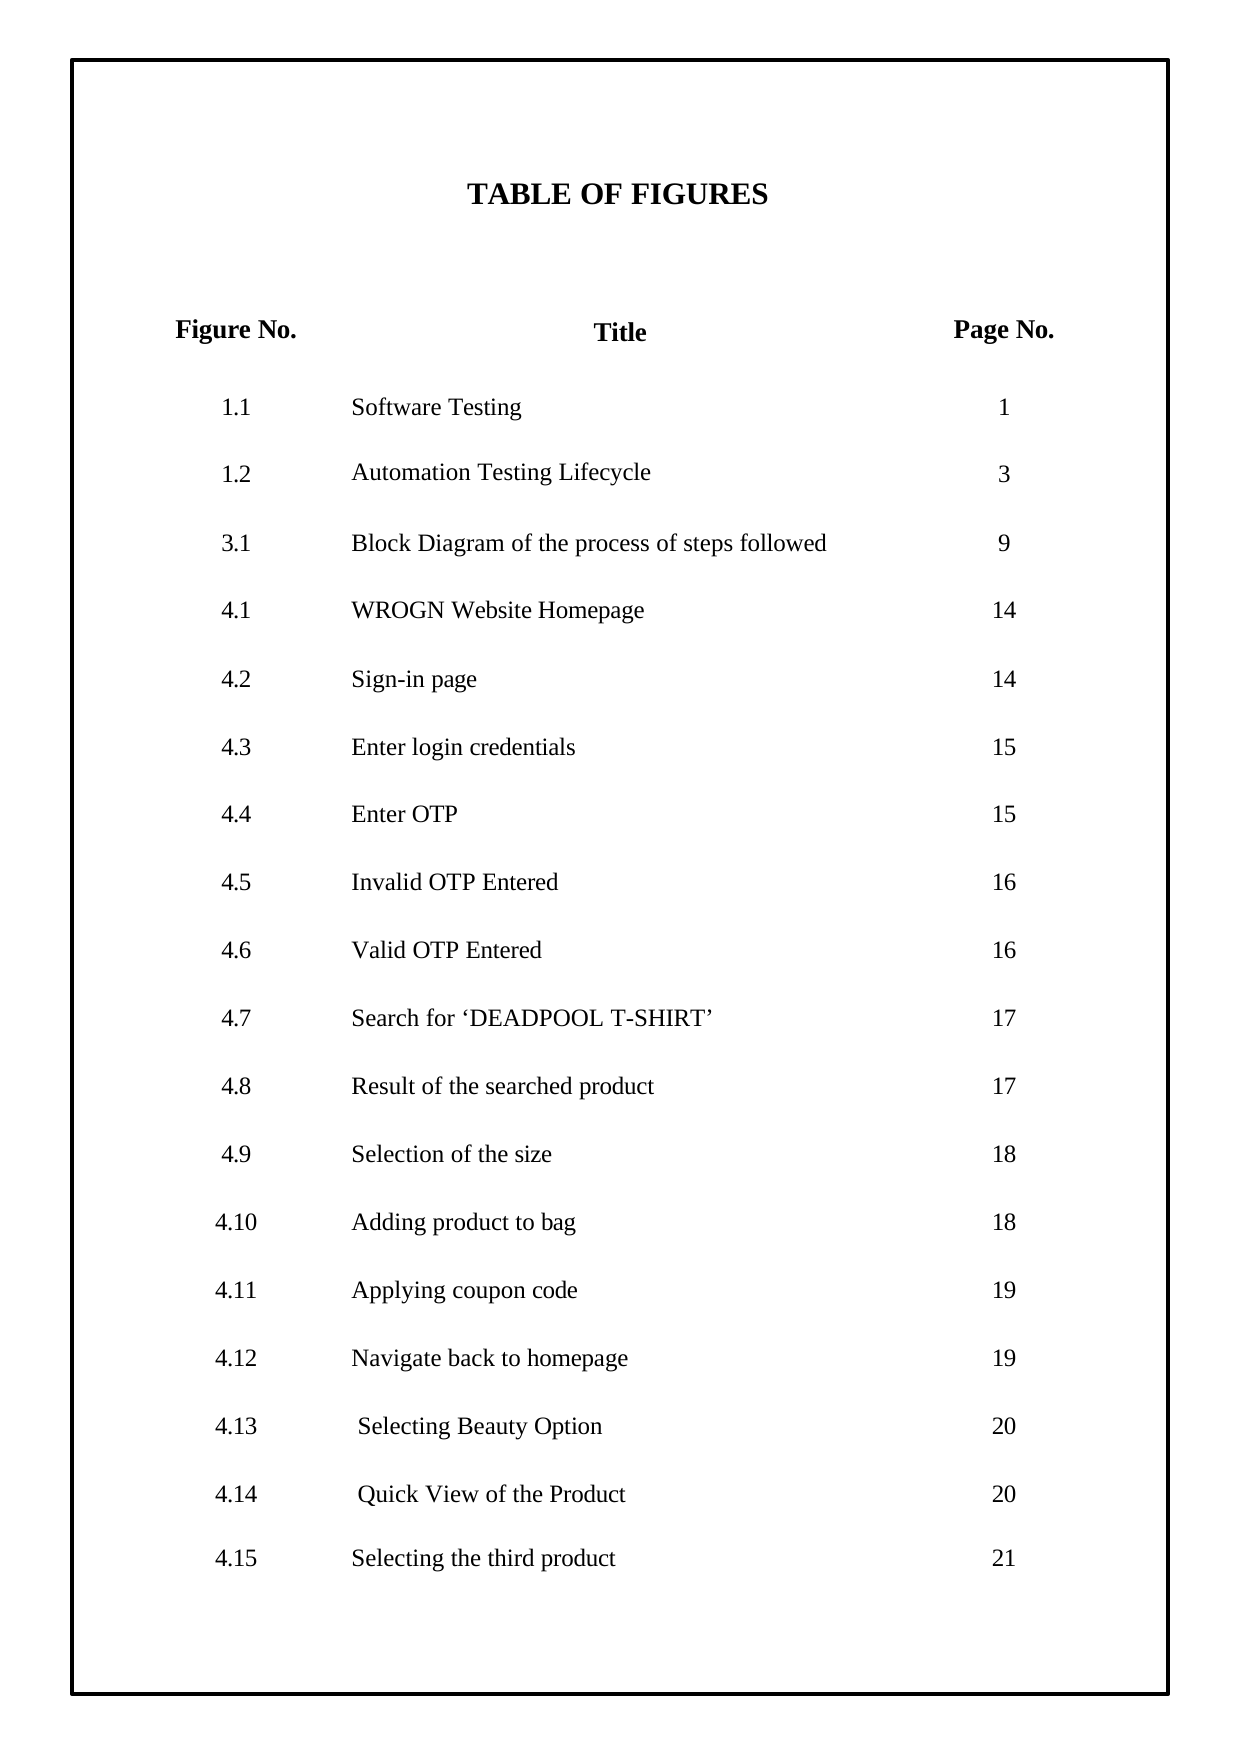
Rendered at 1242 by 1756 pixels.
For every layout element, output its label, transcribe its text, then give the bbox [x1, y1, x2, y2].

table_header Title [324, 314, 890, 370]
text TABLE OF FIGURES [131, 175, 1104, 211]
table_cell Selecting Beauty Option [324, 1392, 890, 1460]
table_cell 4.3 [171, 713, 324, 780]
table_cell 4.2 [171, 645, 324, 713]
table_cell 4.4 [171, 780, 324, 848]
table_cell 4.13 [171, 1392, 324, 1460]
table_cell 4.6 [171, 916, 324, 984]
table_cell 4.11 [171, 1256, 324, 1324]
table_cell 20 [890, 1392, 1059, 1460]
table_cell 16 [890, 848, 1059, 916]
table_cell 15 [890, 713, 1059, 780]
table_cell Block Diagram of the process of steps followed [324, 508, 890, 576]
table_cell 14 [890, 645, 1059, 713]
table_cell 4.1 [171, 576, 324, 644]
table_cell 1 [890, 370, 1059, 439]
table_cell 4.7 [171, 984, 324, 1052]
table_cell Sign-in page [324, 645, 890, 713]
table_header Figure No. [171, 314, 324, 370]
table_cell 1.2 [171, 439, 324, 508]
table_cell 3 [890, 439, 1059, 508]
table_cell 14 [890, 576, 1059, 644]
table_cell WROGN Website Homepage [324, 576, 890, 644]
table_cell 4.8 [171, 1052, 324, 1120]
table_cell Software Testing [324, 370, 890, 439]
table_cell 18 [890, 1188, 1059, 1256]
table_cell 4.14 [171, 1460, 324, 1527]
table_cell Automation Testing Lifecycle [324, 439, 890, 508]
table_cell Enter OTP [324, 780, 890, 848]
table_cell Result of the searched product [324, 1052, 890, 1120]
table_cell Navigate back to homepage [324, 1324, 890, 1392]
table_cell Selection of the size [324, 1120, 890, 1188]
table_cell 4.9 [171, 1120, 324, 1188]
table_cell Selecting the third product [324, 1527, 890, 1574]
table_cell 4.12 [171, 1324, 324, 1392]
table_cell Valid OTP Entered [324, 916, 890, 984]
table_cell 4.10 [171, 1188, 324, 1256]
table_cell 17 [890, 1052, 1059, 1120]
table_cell 21 [890, 1527, 1059, 1574]
table_cell 20 [890, 1460, 1059, 1527]
table_cell 19 [890, 1324, 1059, 1392]
table_cell 4.5 [171, 848, 324, 916]
table_cell Invalid OTP Entered [324, 848, 890, 916]
table_cell 4.15 [171, 1527, 324, 1574]
table_cell 16 [890, 916, 1059, 984]
table_cell 15 [890, 780, 1059, 848]
table_cell Enter login credentials [324, 713, 890, 780]
table_cell Adding product to bag [324, 1188, 890, 1256]
table_header Page No. [890, 314, 1059, 370]
table_cell 9 [890, 508, 1059, 576]
table_cell Quick View of the Product [324, 1460, 890, 1527]
table_cell 18 [890, 1120, 1059, 1188]
table_cell 3.1 [171, 508, 324, 576]
table_cell Applying coupon code [324, 1256, 890, 1324]
table_cell 19 [890, 1256, 1059, 1324]
table_cell Search for ‘DEADPOOL T-SHIRT’ [324, 984, 890, 1052]
table_cell 1.1 [171, 370, 324, 439]
table_cell 17 [890, 984, 1059, 1052]
